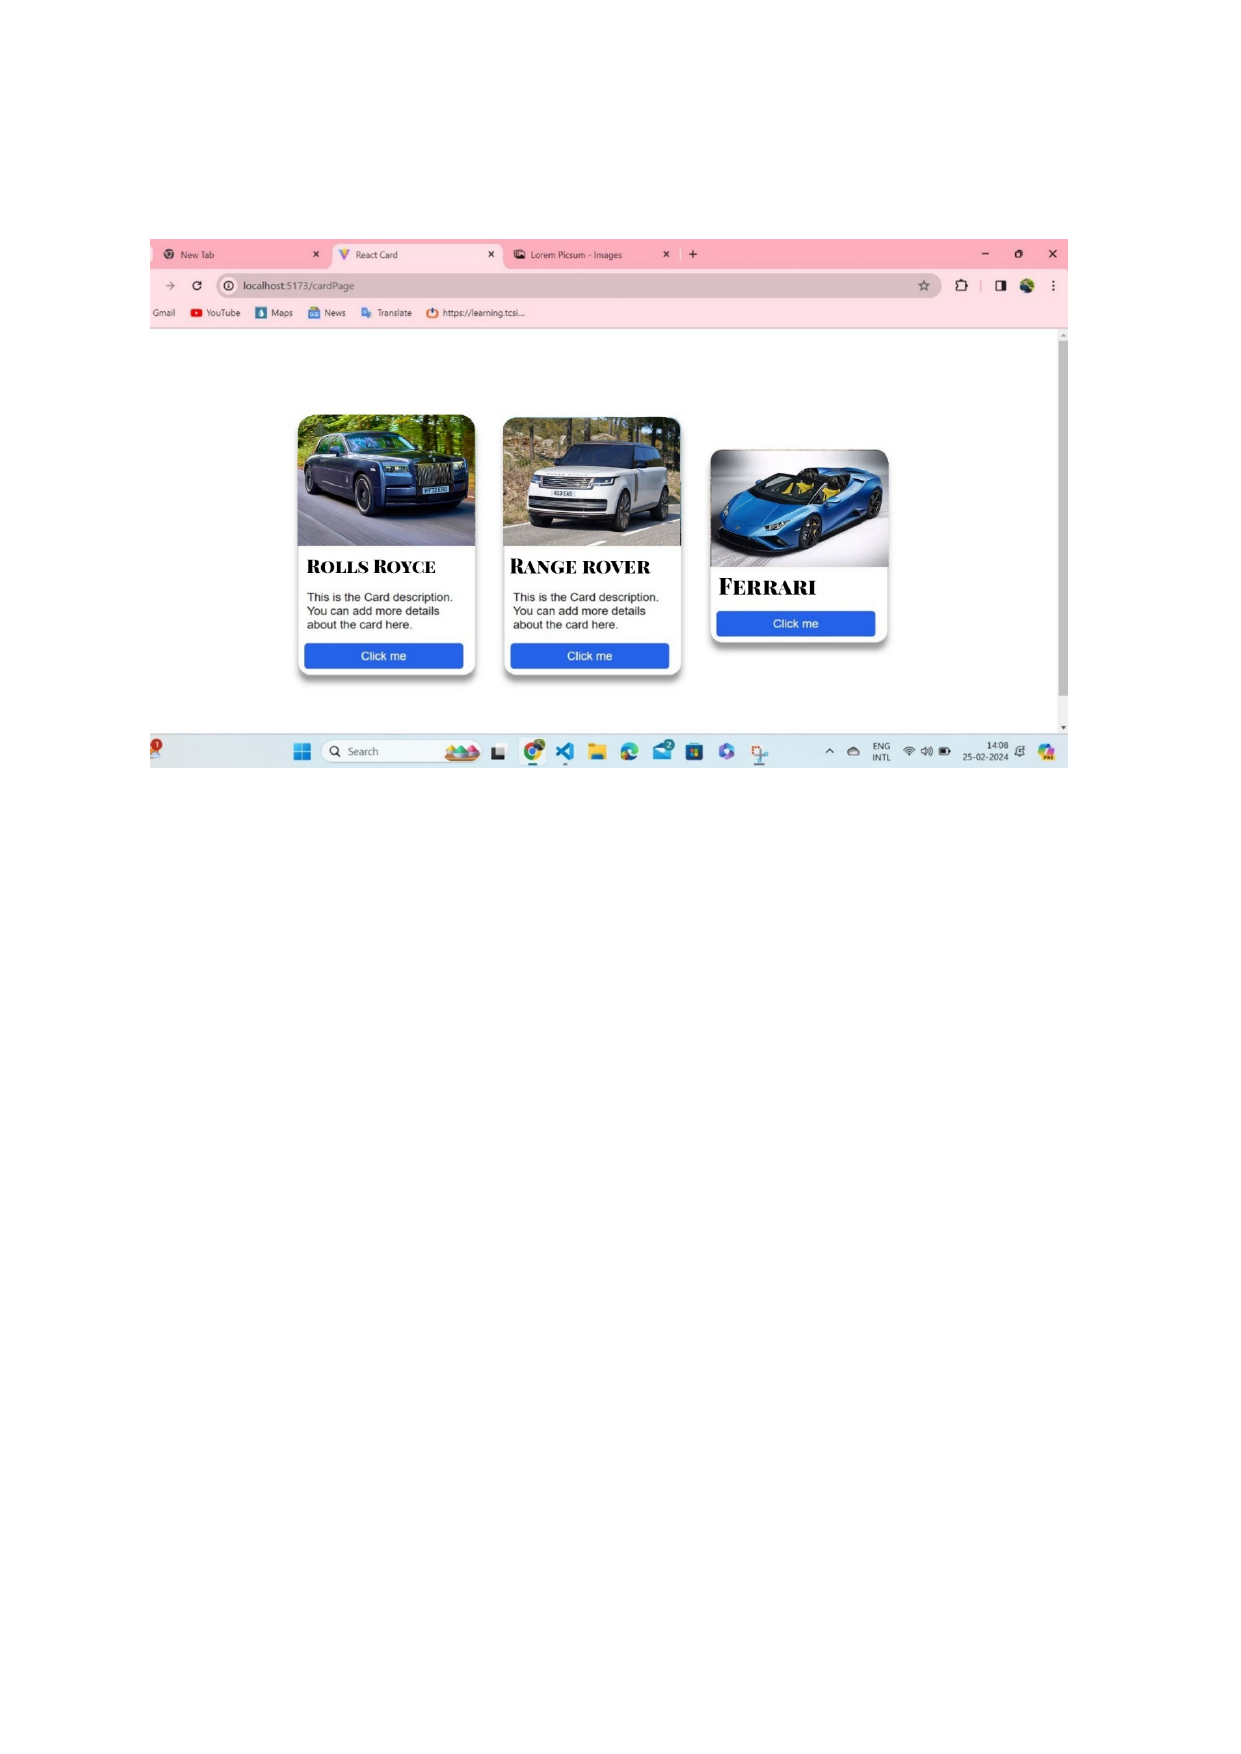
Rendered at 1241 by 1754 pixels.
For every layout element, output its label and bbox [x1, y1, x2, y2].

picture [150, 239, 1068, 768]
